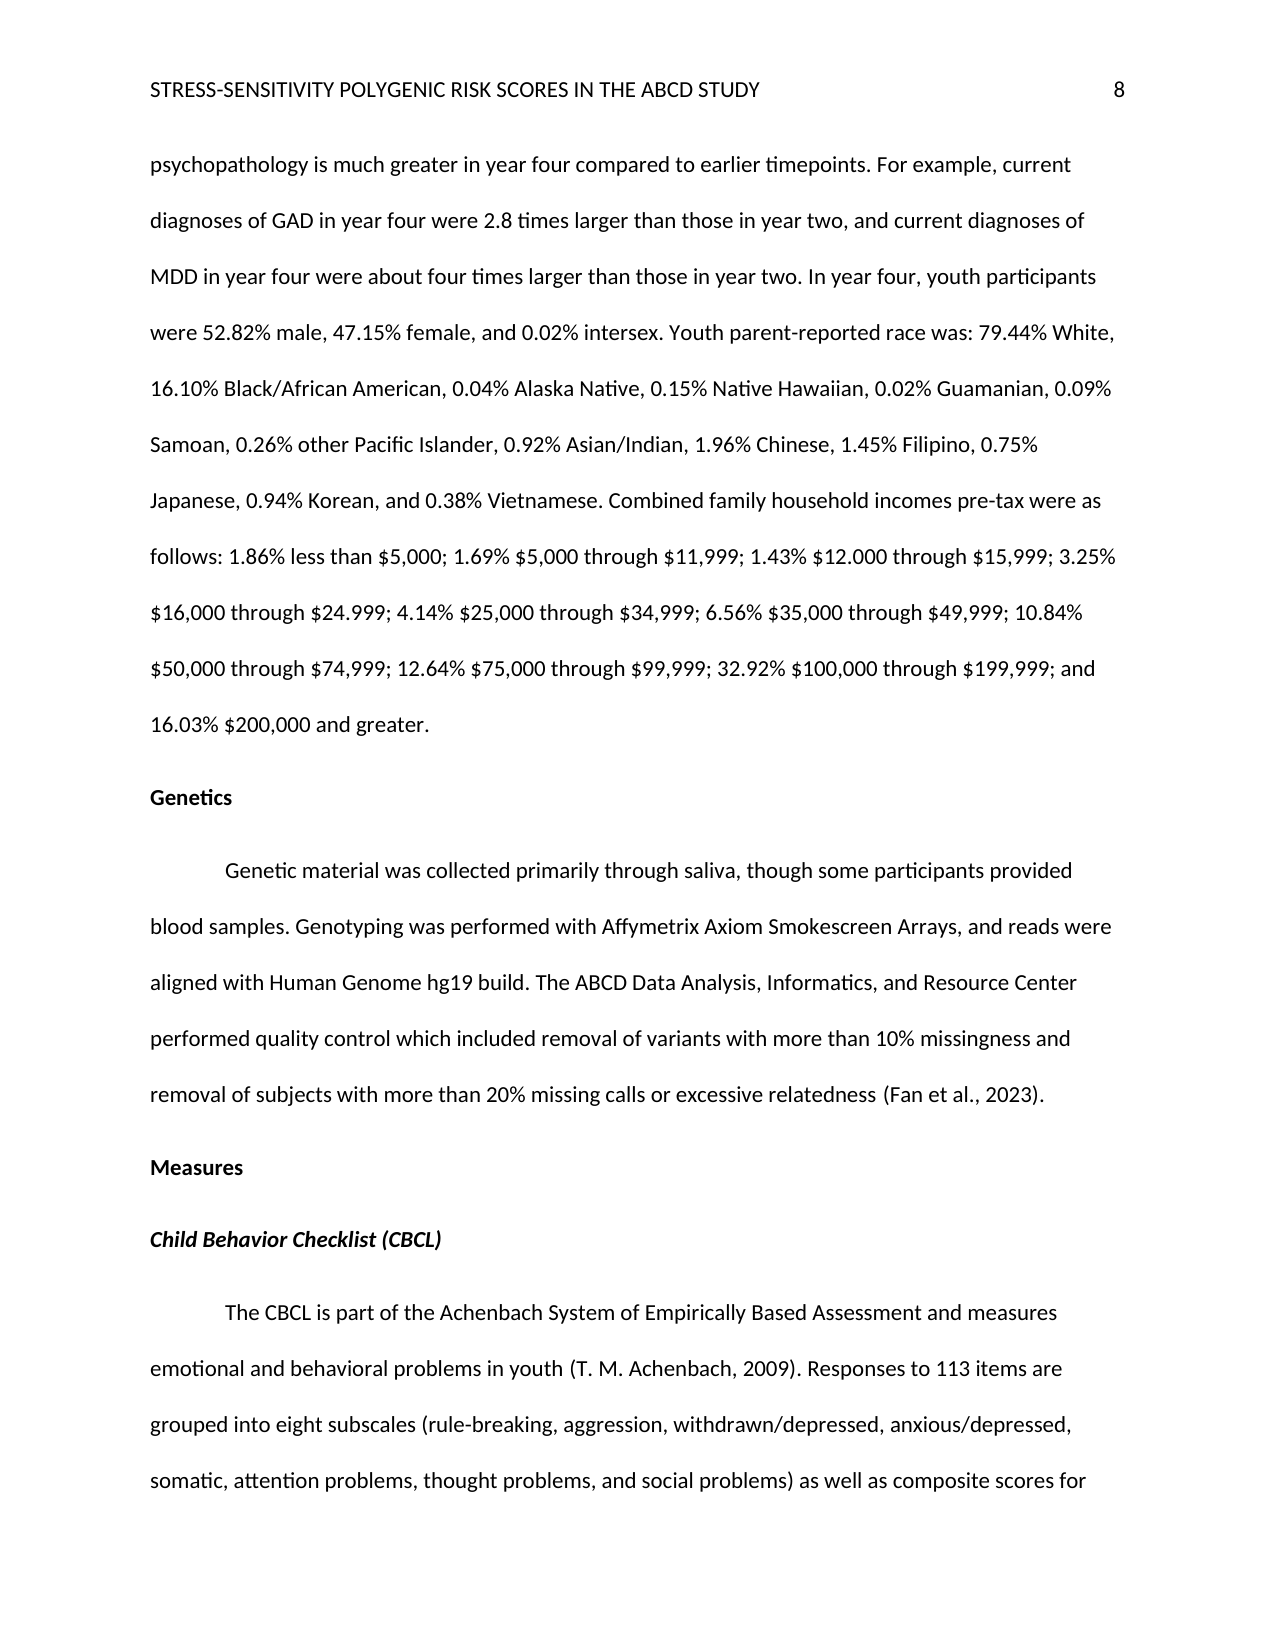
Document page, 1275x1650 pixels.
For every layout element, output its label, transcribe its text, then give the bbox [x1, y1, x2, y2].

text Genetics [150, 783, 1125, 811]
text Measures [150, 1153, 1125, 1181]
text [150, 150, 1125, 738]
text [150, 1298, 1125, 1494]
text Genetic material was collected primarily through saliva, though some participants provided blood samples. Genotyping was performed with Affymetrix Axiom Smokescreen Arrays, and reads were aligned with Human Genome hg19 build. The ABCD Data Analysis, Informatics, and Resource Center performed quality control which included removal of variants with more than 10% missingness and removal of subjects with more than 20% missing calls or excessive relatedness (Fan et al., 2023). [150, 856, 1125, 1108]
text Child Behavior Checklist (CBCL) [150, 1225, 1125, 1253]
